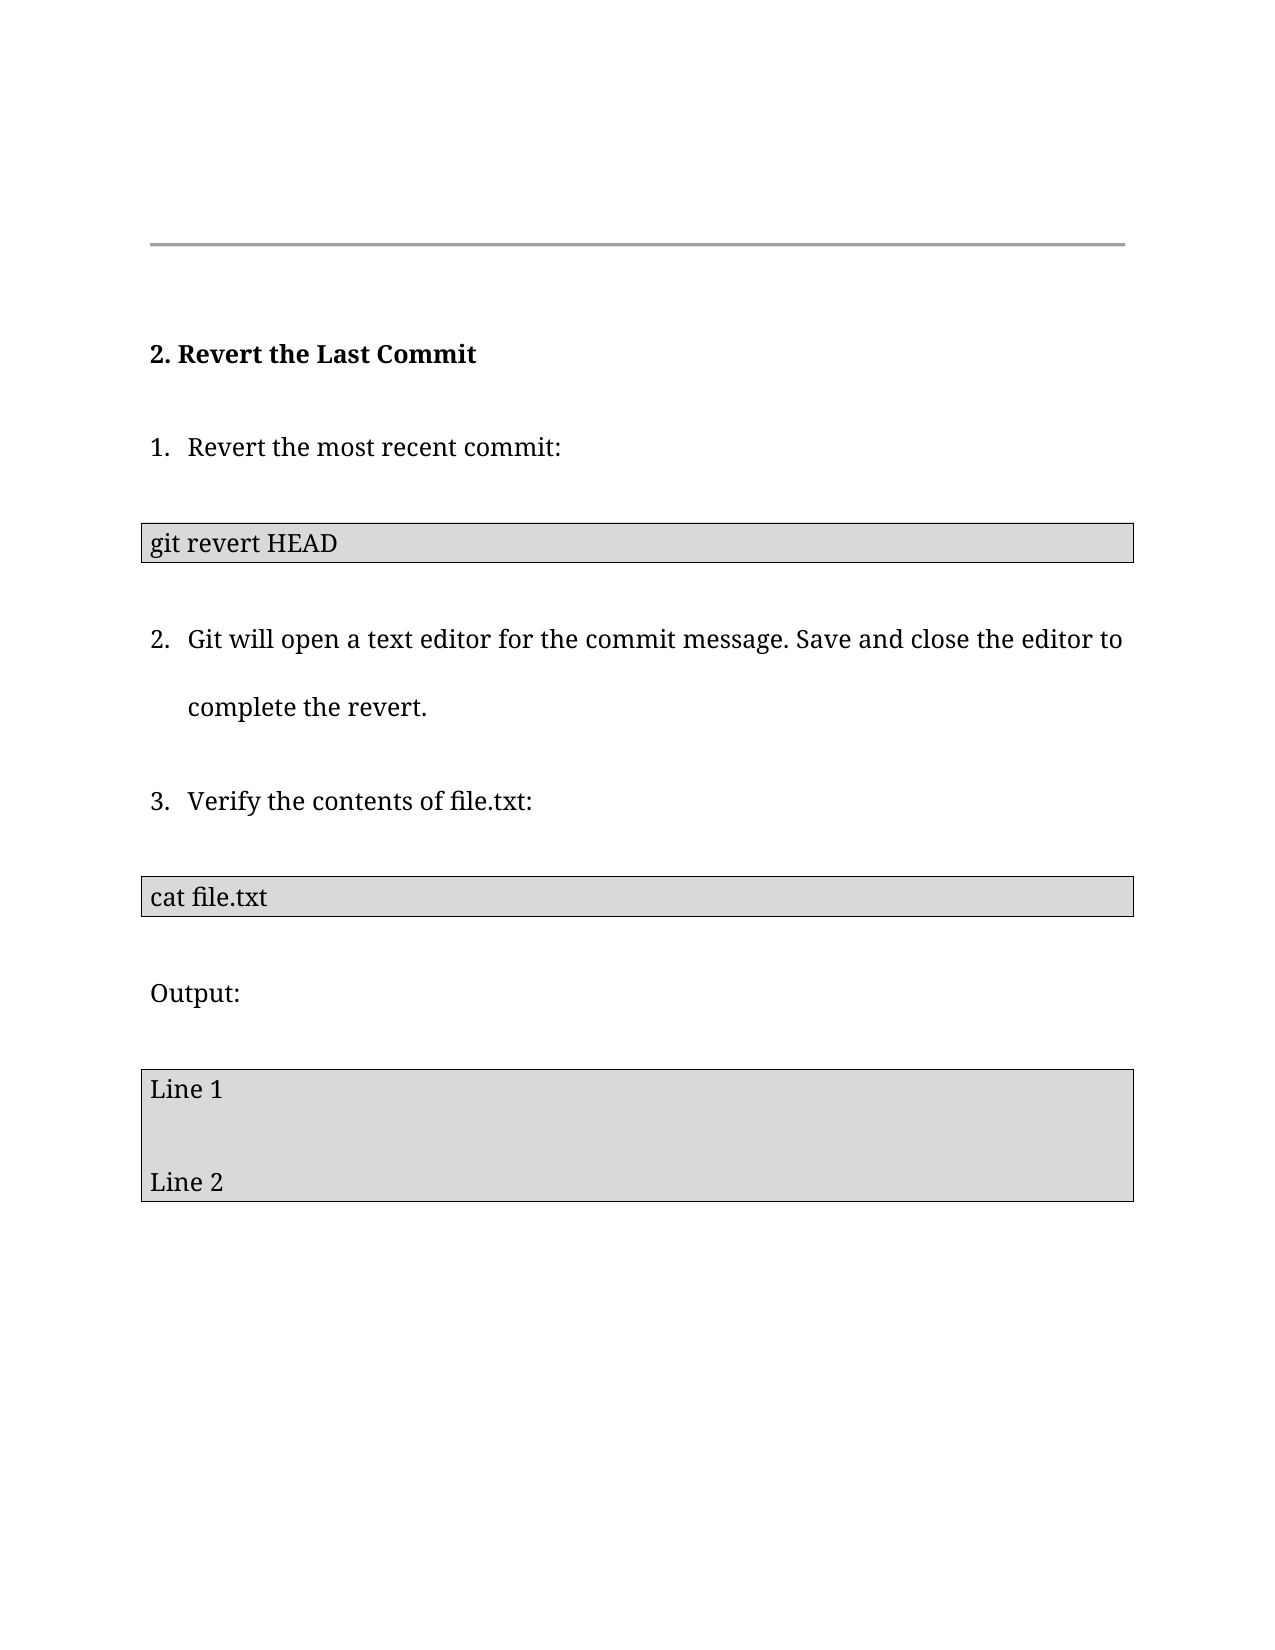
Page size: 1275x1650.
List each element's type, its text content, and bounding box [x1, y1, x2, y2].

text Line 2 [142, 1162, 1133, 1201]
text cat file.txt [142, 877, 1133, 916]
text git revert HEAD [142, 524, 1133, 562]
list Revert the most recent commit: [150, 429, 1125, 463]
list Git will open a text editor for the commit message. Save and close the editor to complete the revert. [150, 622, 1125, 724]
text Output: [150, 976, 1125, 1010]
text Line 1 [142, 1070, 1133, 1106]
text 2. Revert the Last Commit [150, 336, 1125, 370]
list Verify the contents of file.txt: [150, 783, 1125, 817]
